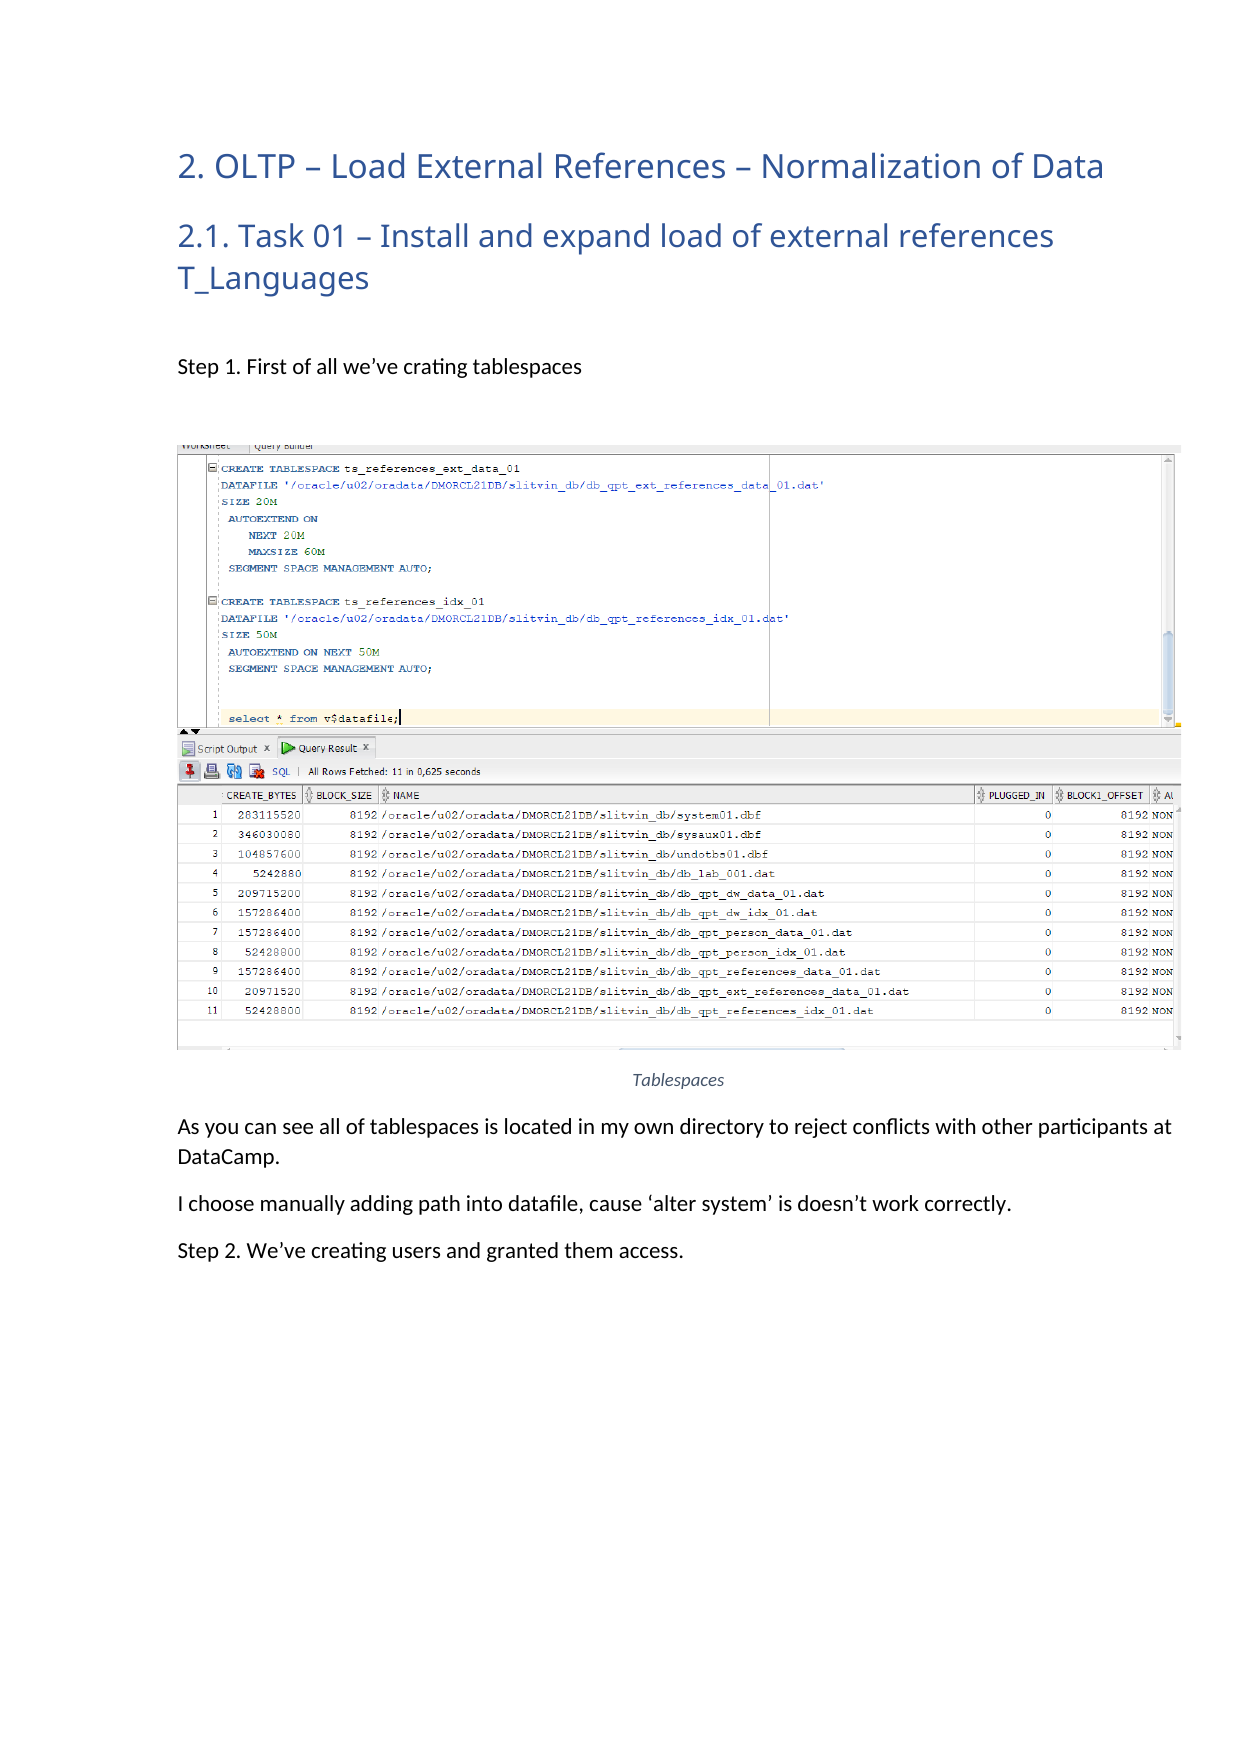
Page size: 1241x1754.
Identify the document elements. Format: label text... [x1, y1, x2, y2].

subtitle 2. OLTP – Load External References – Normalization of Data [177, 143, 1181, 188]
text Step 2. We’ve creating users and granted them access. [177, 1236, 1181, 1264]
text I choose manually adding path into datafile, cause ‘alter system’ is doesn’t work correctly. [177, 1189, 1181, 1217]
text As you can see all of tablespaces is located in my own directory to reject conflicts with other participants at DataCamp. [177, 1112, 1181, 1170]
text Tablespaces [177, 1068, 1181, 1091]
subtitle 2.1. Task 01 – Install and expand load of external references T_Languages [177, 213, 1181, 299]
text Step 1. First of all we’ve crating tablespaces [177, 352, 1181, 380]
picture [177, 445, 1182, 1050]
